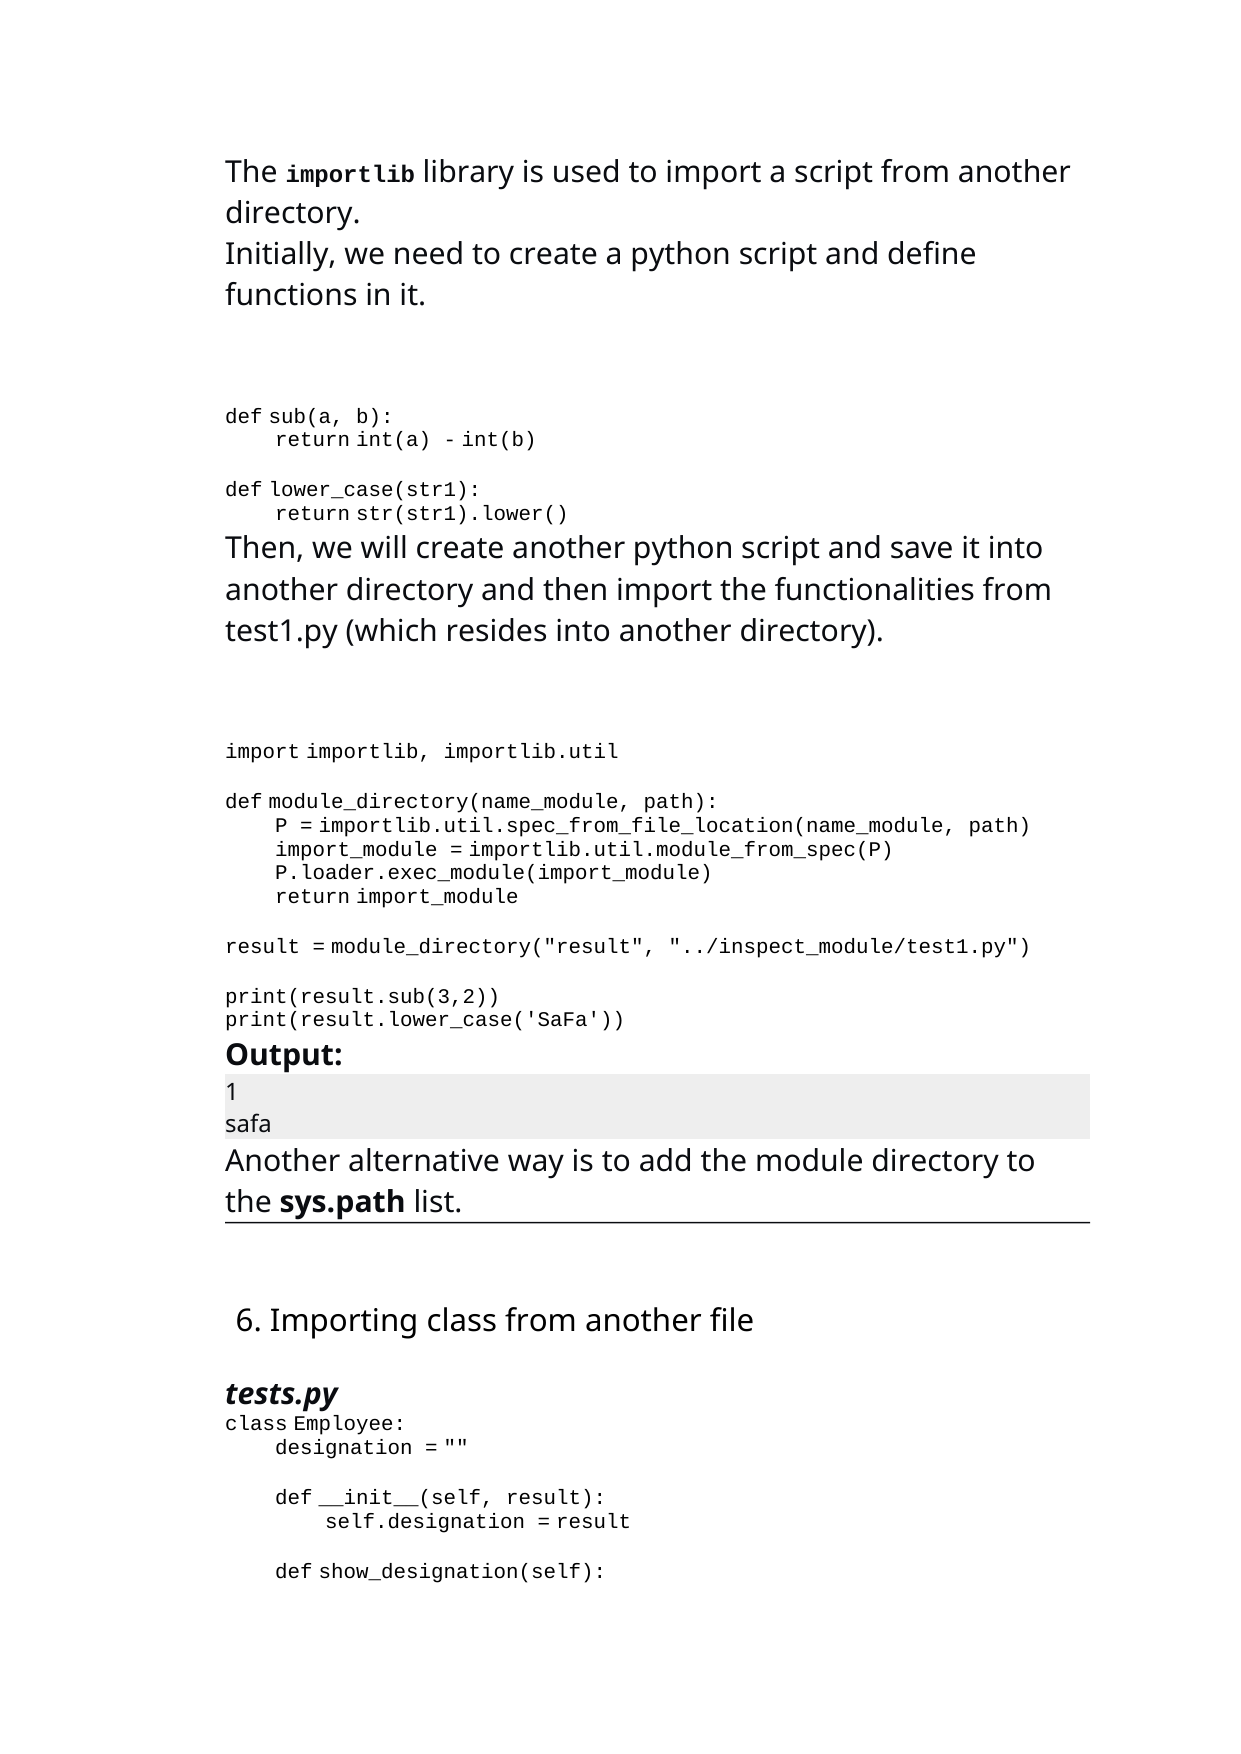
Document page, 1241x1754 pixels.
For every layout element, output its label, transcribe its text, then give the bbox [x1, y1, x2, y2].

text Another alternative way is to add the module directory to the sys.path list. [225, 1139, 1090, 1221]
text Initially, we need to create a python script and define functions in it. [225, 232, 1090, 314]
text The importlib library is used to import a script from another directory. [225, 150, 1090, 232]
text 1 [225, 1074, 1090, 1107]
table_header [225, 1414, 1023, 1584]
text Output: [225, 1033, 1090, 1074]
table_header import importlib, importlib.util def module_directory(name_module, path): P = importlib.util.spec_from_file_location(name_module, path) import_module = importlib.util.module_from_spec(P) P.loader.exec_module(import_module) return import_module result = module_directory("result", "../inspect_module/test1.py") print(result.sub(3,2)) print(result.lower_case('SaFa')) [225, 741, 1114, 1033]
table_header def sub(a, b): return int(a) - int(b) def lower_case(str1): return str(str1).lower() [225, 406, 1023, 527]
subtitle 6. Importing class from another file [235, 1298, 1090, 1341]
text safa [225, 1107, 1090, 1139]
text Then, we will create another python script and save it into another directory and then import the functionalities from test1.py (which resides into another directory). [225, 527, 1090, 650]
text tests.py [225, 1372, 1090, 1413]
